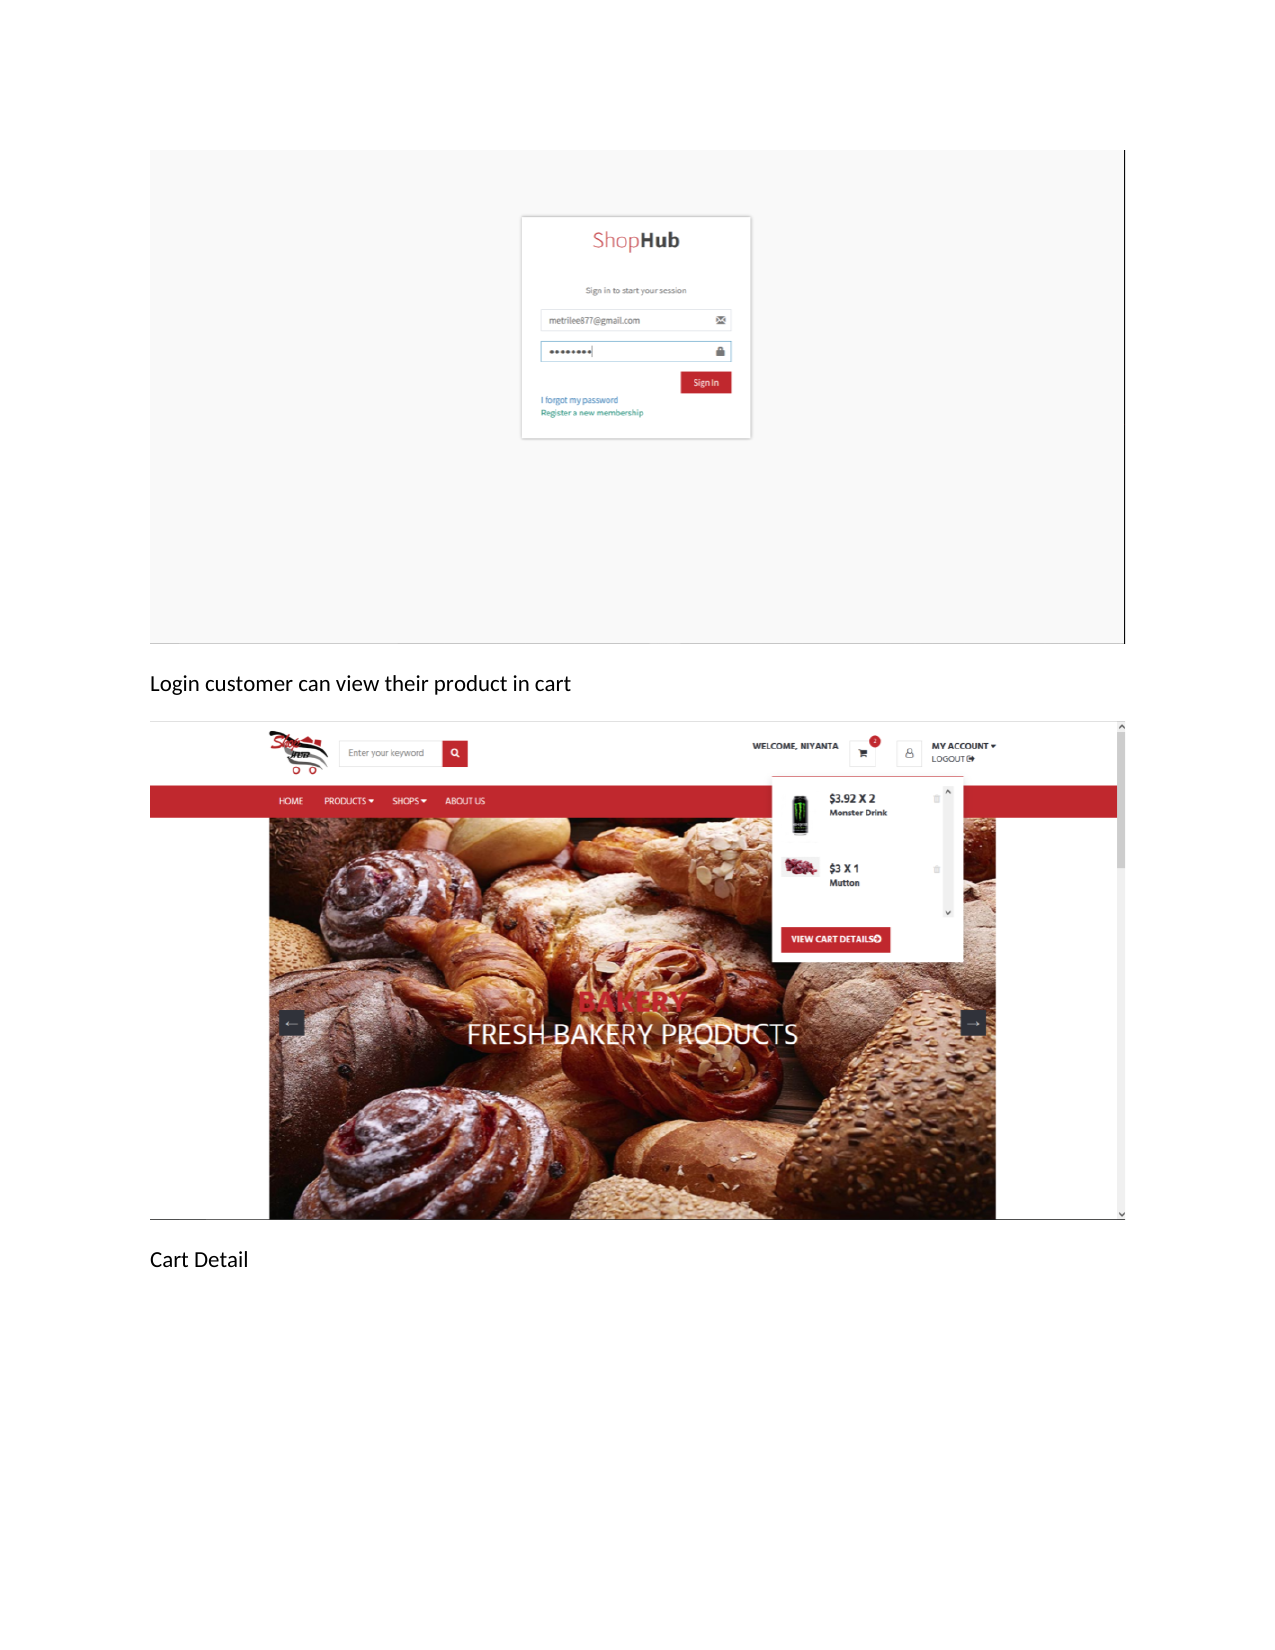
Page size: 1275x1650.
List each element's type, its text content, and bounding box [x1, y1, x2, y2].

picture [150, 721, 1125, 1220]
picture [150, 150, 1125, 644]
text Cart Detail [150, 1245, 1125, 1273]
text Login customer can view their product in cart [150, 669, 1125, 697]
